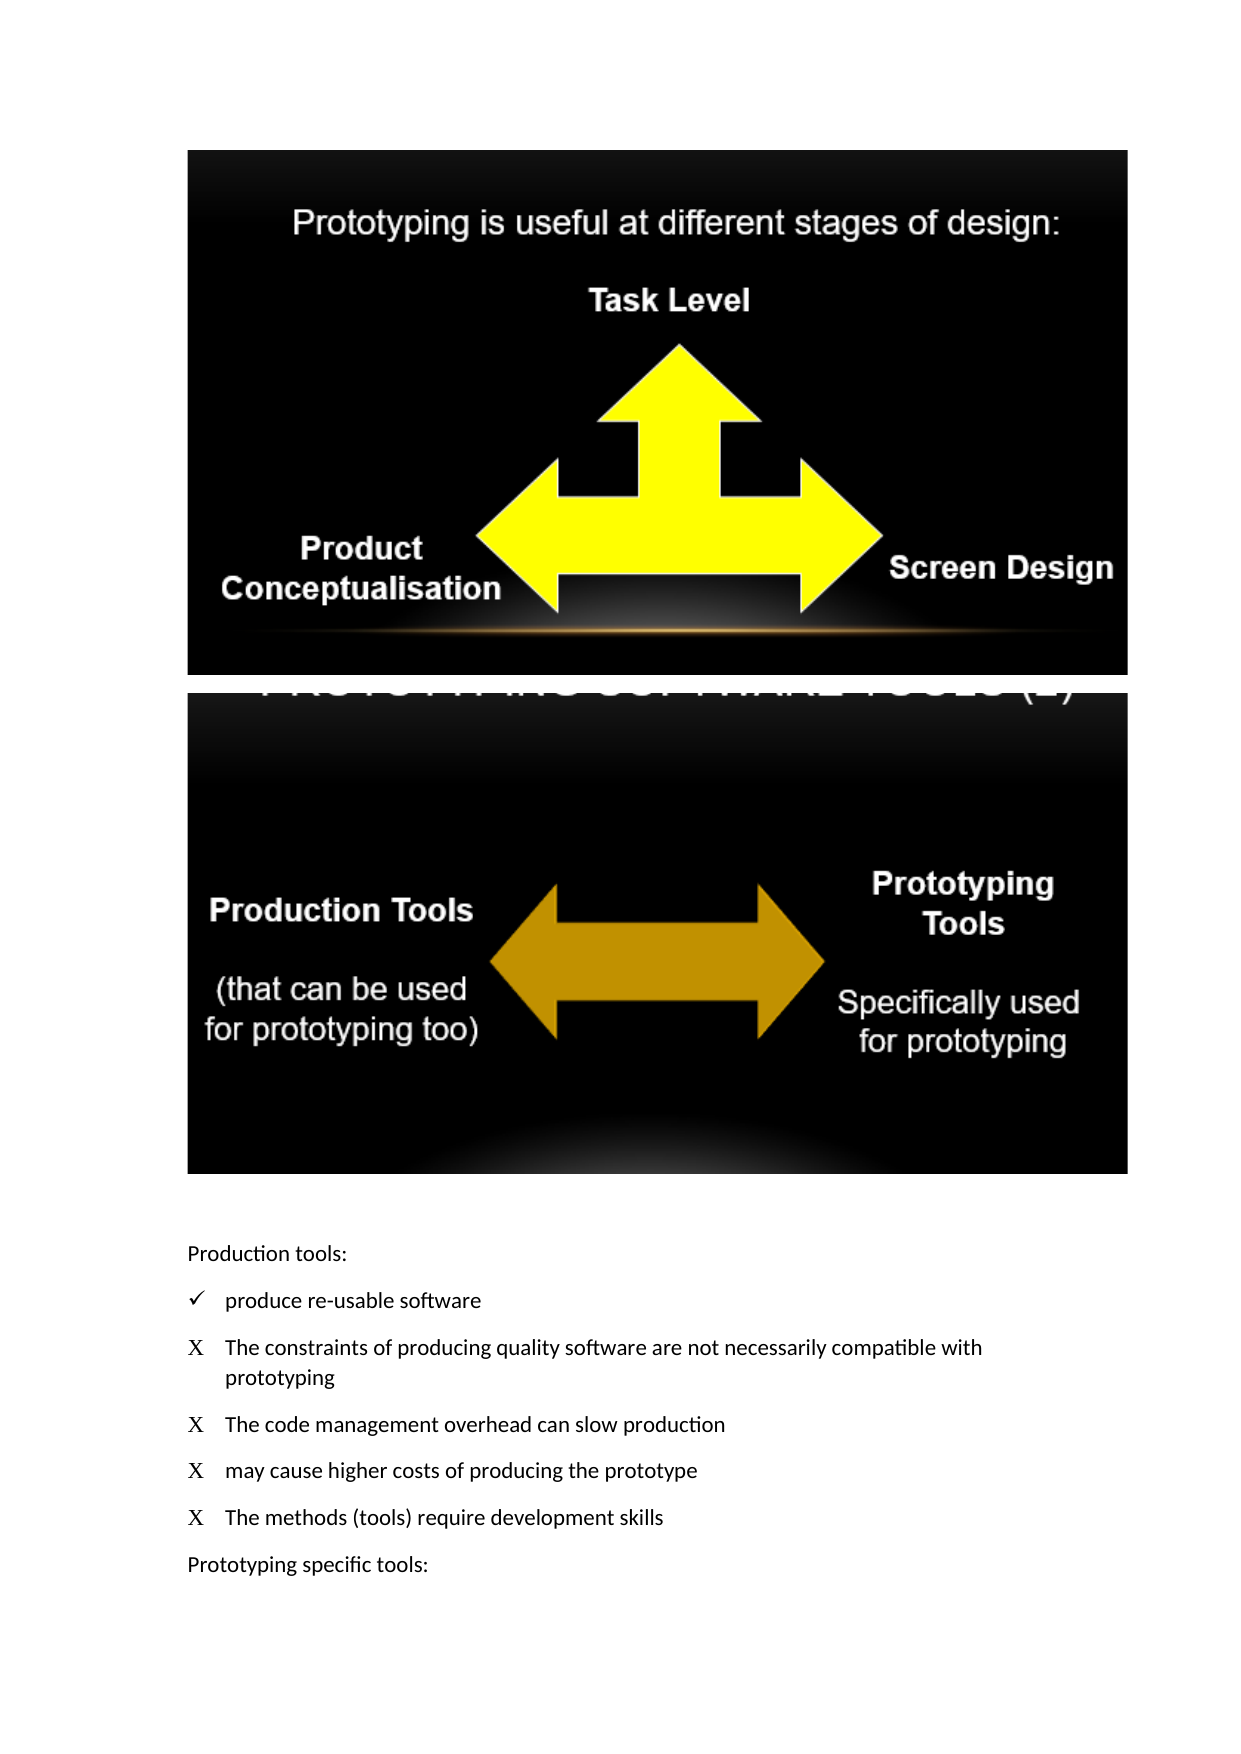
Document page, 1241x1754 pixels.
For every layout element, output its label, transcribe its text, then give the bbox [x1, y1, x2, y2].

list produce re-usable software [187, 1286, 1090, 1314]
text Prototyping specific tools: [187, 1550, 1090, 1578]
text Production tools: [187, 1239, 1090, 1267]
list The code management overhead can slow production [187, 1410, 1090, 1438]
list The methods (tools) require development skills [187, 1503, 1090, 1531]
list may cause higher costs of producing the prototype [187, 1457, 1090, 1484]
list The constraints of producing quality software are not necessarily compatible with prototyping [187, 1333, 1090, 1391]
